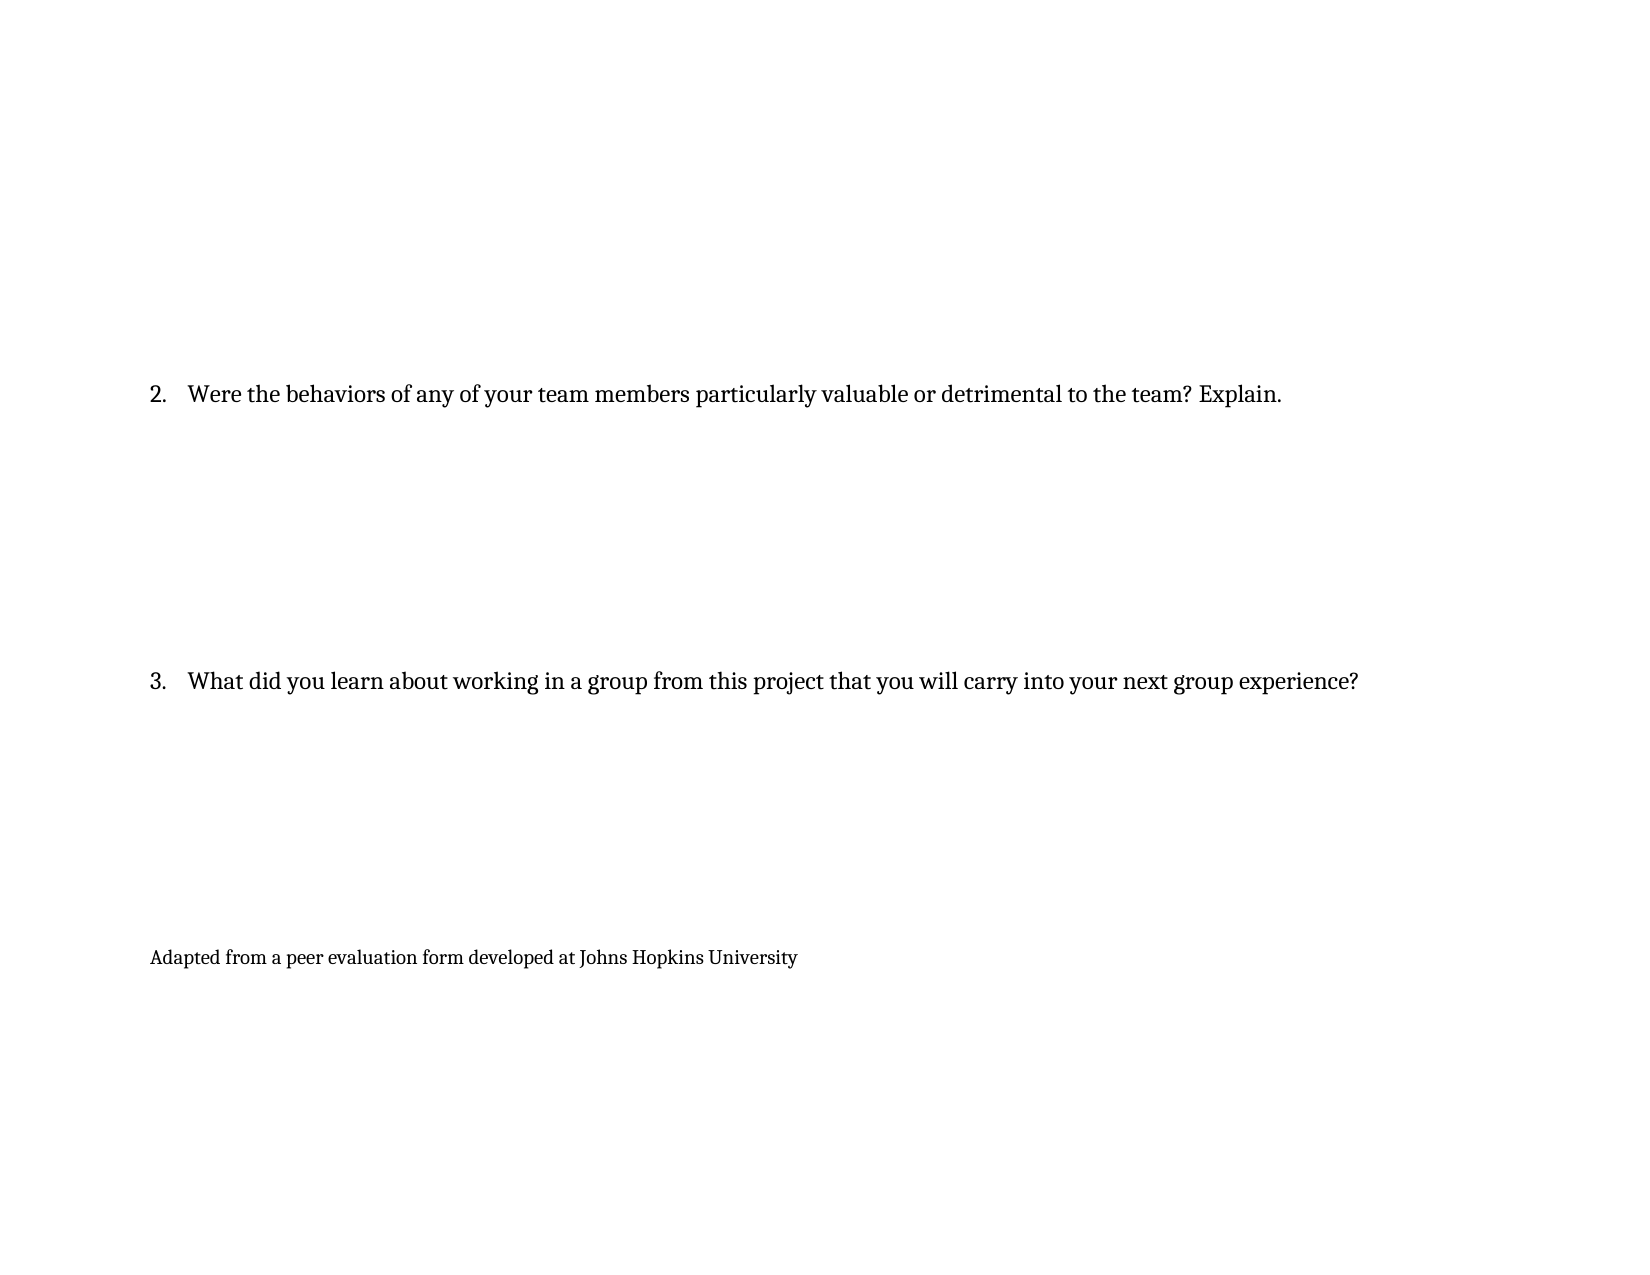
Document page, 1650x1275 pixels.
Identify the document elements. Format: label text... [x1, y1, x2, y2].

text Adapted from a peer evaluation form developed at Johns Hopkins University [150, 945, 1500, 969]
list What did you learn about working in a group from this project that you will carry into your next group experience? [150, 667, 1500, 696]
list Were the behaviors of any of your team members particularly valuable or detrimental to the team? Explain. [150, 380, 1500, 409]
